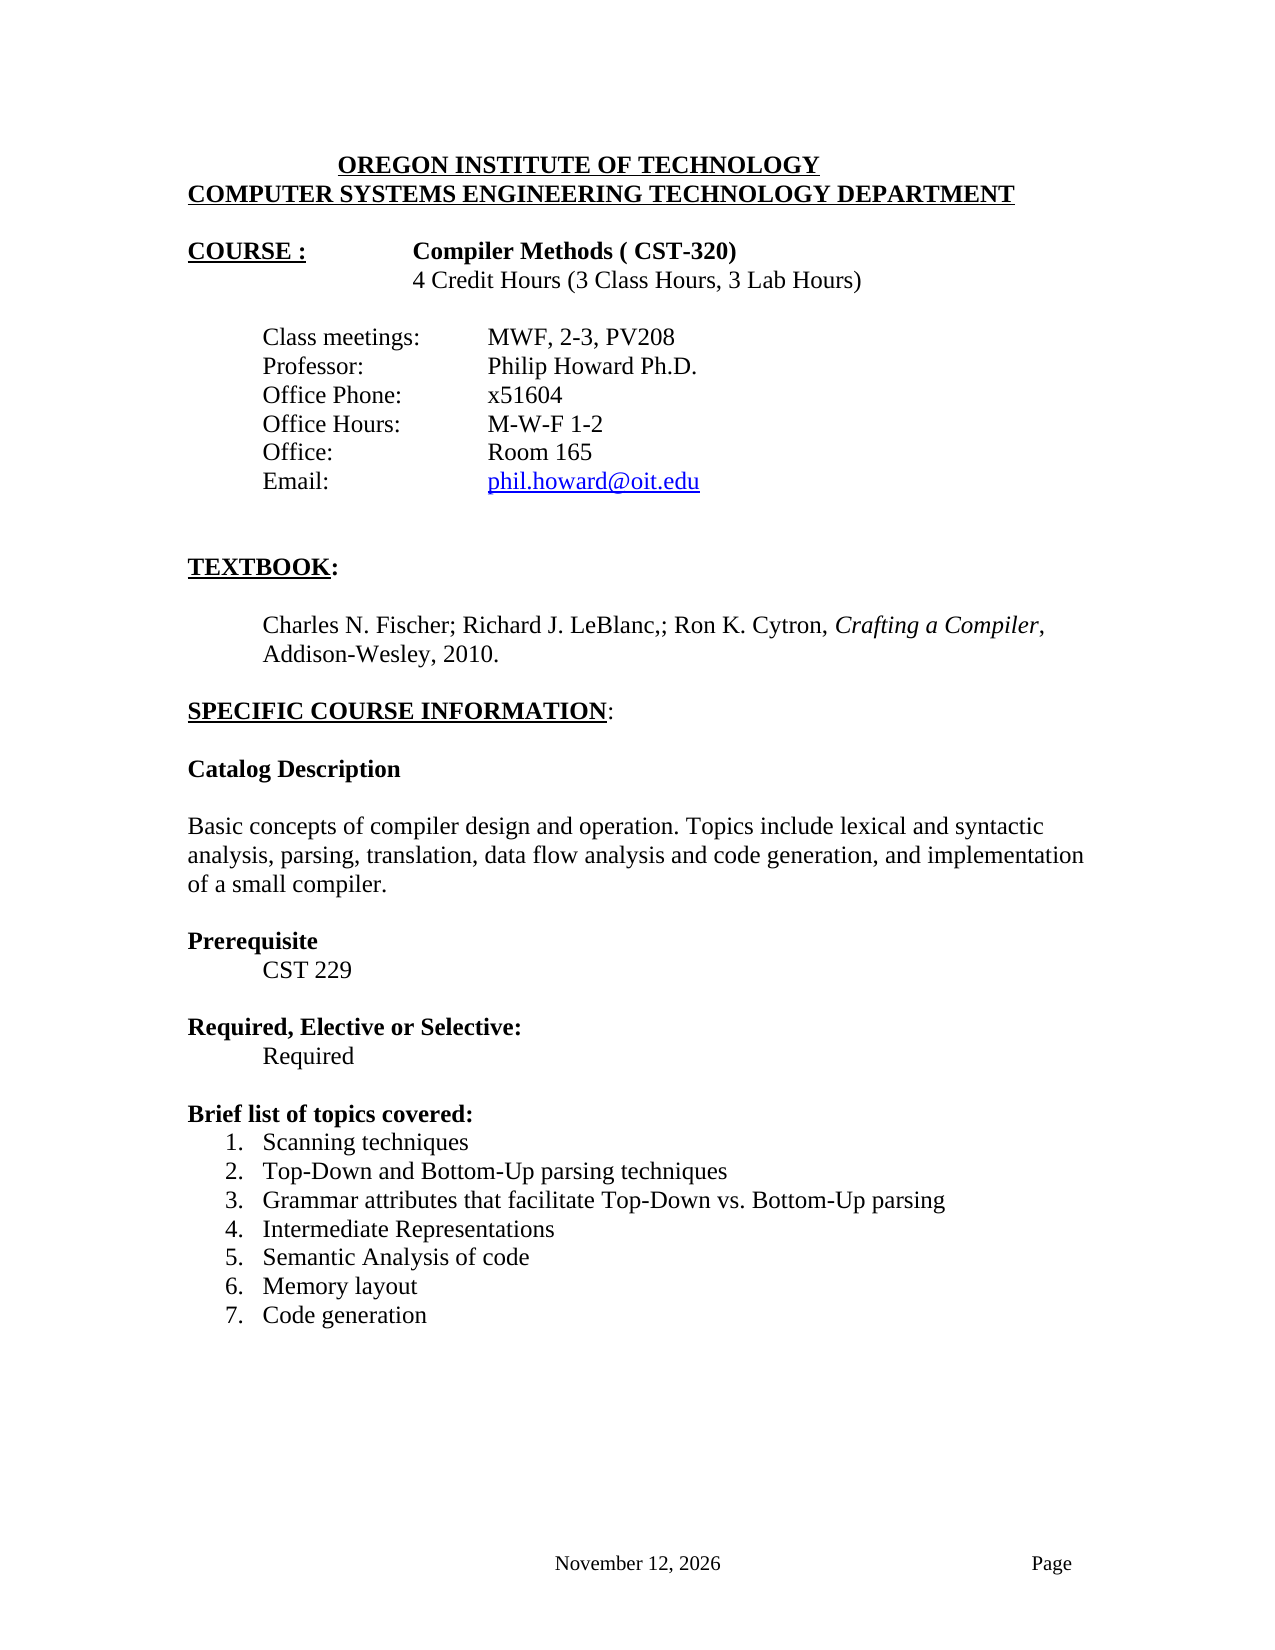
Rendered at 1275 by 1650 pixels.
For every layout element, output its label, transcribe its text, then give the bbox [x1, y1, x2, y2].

text Office Hours: M-W-F 1-2 [187, 409, 1087, 437]
text 4 Credit Hours (3 Class Hours, 3 Lab Hours) [187, 265, 1087, 294]
text Email: phil.howard@oit.edu [187, 466, 1087, 495]
text Brief list of topics covered: [187, 1099, 1087, 1127]
text SPECIFIC COURSE INFORMATION: [187, 696, 1087, 725]
text Required, Elective or Selective: [187, 1012, 1087, 1041]
text OREGON INSTITUTE OF TECHNOLOGY [262, 150, 1087, 179]
text COMPUTER SYSTEMS ENGINEERING TECHNOLOGY DEPARTMENT [187, 179, 1087, 207]
list Intermediate Representations [225, 1214, 1087, 1242]
text Professor: Philip Howard Ph.D. [187, 351, 1087, 380]
text Required [187, 1041, 1087, 1070]
text Office: Room 165 [187, 437, 1087, 466]
text Basic concepts of compiler design and operation. Topics include lexical and syntactic analysis, parsing, translation, data flow analysis and code generation, and implementation of a small compiler. [187, 811, 1087, 897]
text Catalog Description [187, 754, 1087, 782]
list Grammar attributes that facilitate Top-Down vs. Bottom-Up parsing [225, 1185, 1087, 1214]
text Prerequisite [187, 926, 1087, 955]
text Office Phone: x51604 [187, 380, 1087, 409]
list Semantic Analysis of code [225, 1242, 1087, 1271]
list Scanning techniques [225, 1127, 1087, 1156]
text COURSE : Compiler Methods ( CST-320) [187, 236, 1087, 265]
text CST 229 [187, 955, 1087, 984]
list Code generation [225, 1300, 1087, 1329]
list Top-Down and Bottom-Up parsing techniques [225, 1156, 1087, 1185]
text Class meetings: MWF, 2-3, PV208 [187, 322, 1087, 351]
list Memory layout [225, 1271, 1087, 1300]
text Charles N. Fischer; Richard J. LeBlanc,; Ron K. Cytron, Crafting a Compiler, Addison-Wesley, 2010. [262, 610, 1087, 667]
text TEXTBOOK: [187, 552, 1087, 581]
